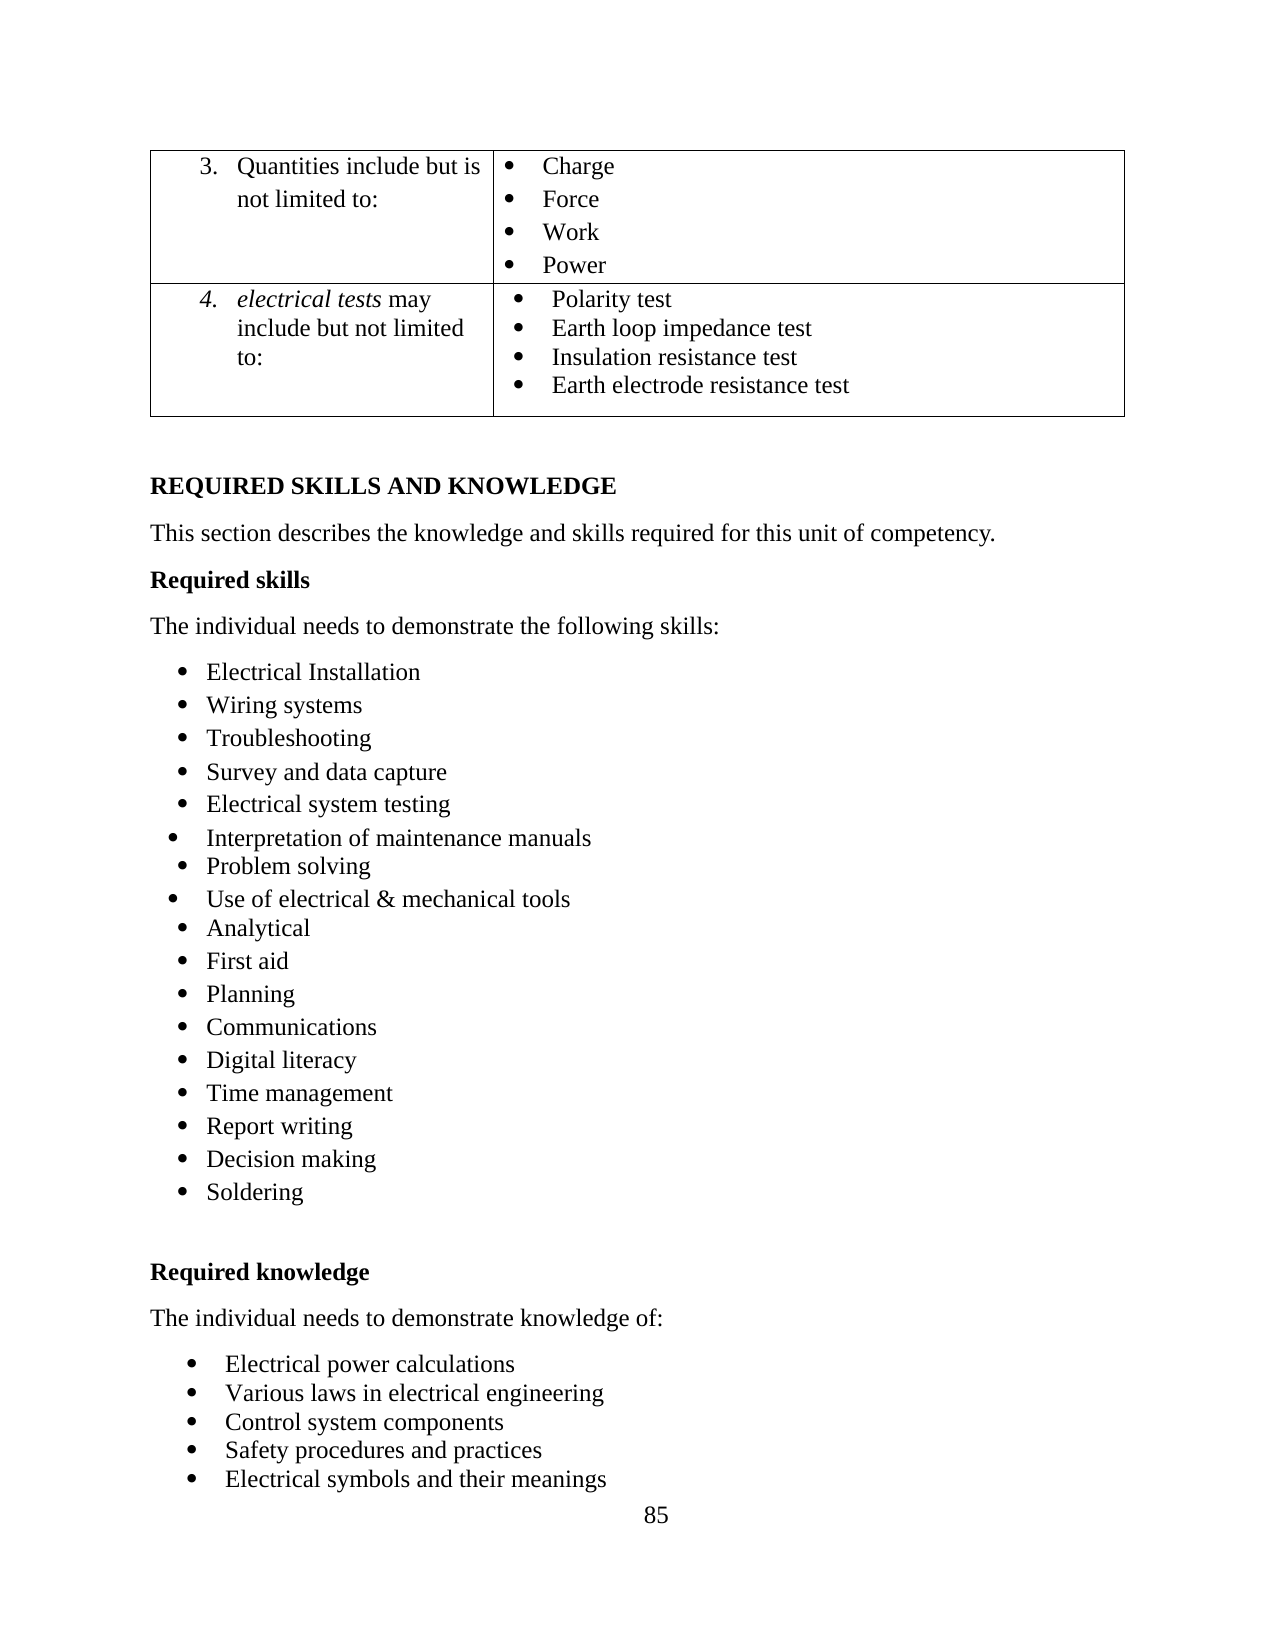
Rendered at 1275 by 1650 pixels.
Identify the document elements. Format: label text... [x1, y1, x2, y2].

list Various laws in electrical engineering [187, 1378, 1125, 1407]
text Required knowledge [150, 1257, 1125, 1285]
list Soldering [178, 1177, 1125, 1206]
list Electrical system testing [178, 789, 1125, 818]
table_cell Polarity test Earth loop impedance test Insulation resistance test Earth electrode resistance test [494, 284, 1124, 416]
list Digital literacy [178, 1045, 1125, 1074]
list Electrical Installation [178, 657, 1125, 686]
text This section describes the knowledge and skills required for this unit of competency. [150, 518, 1125, 547]
list Wiring systems [178, 691, 1125, 719]
list Safety procedures and practices [187, 1436, 1125, 1464]
list Troubleshooting [178, 723, 1125, 752]
list Analytical [178, 913, 1125, 942]
list Decision making [178, 1144, 1125, 1173]
list Electrical symbols and their meanings [187, 1464, 1125, 1493]
list Interpretation of maintenance manuals [169, 823, 1125, 851]
list Planning [178, 979, 1125, 1008]
text The individual needs to demonstrate knowledge of: [150, 1303, 1125, 1332]
text Required skills [150, 565, 1125, 593]
list Use of electrical & mechanical tools [169, 884, 1125, 913]
list Survey and data capture [178, 757, 1125, 785]
list Problem solving [178, 851, 1125, 880]
list Communications [178, 1012, 1125, 1041]
text REQUIRED SKILLS AND KNOWLEDGE [150, 471, 1125, 499]
text The individual needs to demonstrate the following skills: [150, 611, 1125, 640]
table_cell Charge Force Work Power [494, 151, 1124, 283]
table_cell electrical tests may include but not limited to: [151, 284, 493, 416]
list Electrical power calculations [187, 1349, 1125, 1378]
table_cell Quantities include but is not limited to: [151, 151, 493, 283]
list Report writing [178, 1111, 1125, 1140]
list Control system components [187, 1407, 1125, 1436]
list First aid [178, 946, 1125, 975]
list Time management [178, 1078, 1125, 1107]
